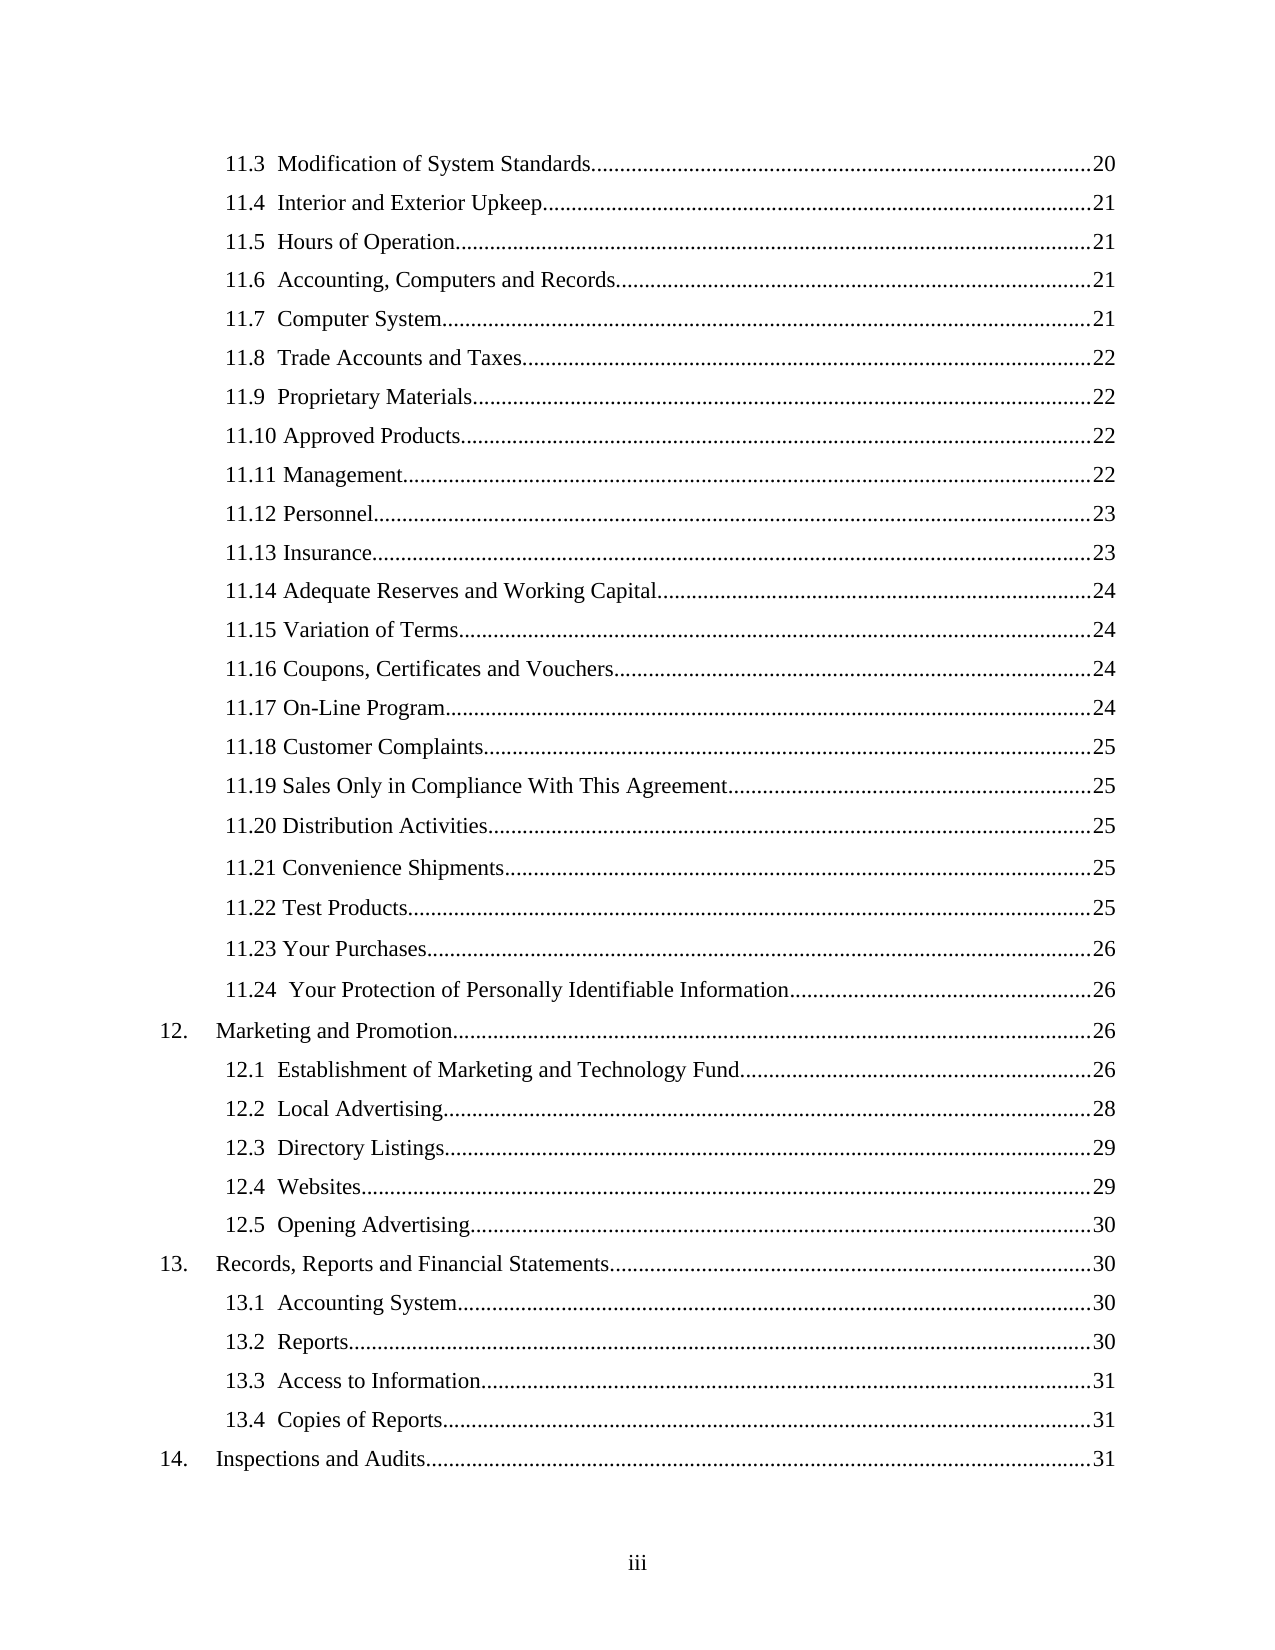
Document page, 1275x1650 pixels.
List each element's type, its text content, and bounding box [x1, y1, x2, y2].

text 11.5 Hours of Operation. 21 [225, 228, 1125, 254]
text 11.10 Approved Products. 22 [225, 422, 1125, 448]
text 11.6 Accounting, Computers and Records. 21 [225, 267, 1125, 293]
text 13. Records, Reports and Financial Statements. 30 [150, 1250, 1125, 1277]
text 11.12 Personnel. 23 [225, 500, 1125, 526]
text 11.15 Variation of Terms. 24 [225, 616, 1125, 643]
text 11.4 Interior and Exterior Upkeep. 21 [225, 189, 1125, 215]
text 11.21 Convenience Shipments 25 [225, 853, 1125, 880]
text 11.13 Insurance. 23 [225, 538, 1125, 565]
text 13.2 Reports. 30 [225, 1328, 1125, 1354]
text 11.14 Adequate Reserves and Working Capital. 24 [225, 577, 1125, 604]
text 11.23 Your Purchases 26 [225, 935, 1125, 962]
text 12.4 Websites. 29 [225, 1173, 1125, 1199]
text 11.16 Coupons, Certificates and Vouchers. 24 [225, 655, 1125, 681]
text 14. Inspections and Audits. 31 [150, 1445, 1125, 1471]
text 11.9 Proprietary Materials. 22 [225, 383, 1125, 409]
text 11.20 Distribution Activities 25 [225, 813, 1125, 839]
text 13.4 Copies of Reports. 31 [225, 1406, 1125, 1432]
text 13.1 Accounting System. 30 [225, 1289, 1125, 1316]
text 11.8 Trade Accounts and Taxes. 22 [225, 344, 1125, 371]
text 11.22 Test Products 25 [225, 894, 1125, 921]
text 11.17 On-Line Program. 24 [225, 694, 1125, 720]
text 11.24 Your Protection of Personally Identifiable Information 26 [225, 976, 1125, 1003]
text 12. Marketing and Promotion. 26 [150, 1017, 1125, 1044]
text 12.3 Directory Listings. 29 [225, 1134, 1125, 1160]
text 13.3 Access to Information. 31 [225, 1367, 1125, 1393]
text 12.2 Local Advertising. 28 [225, 1095, 1125, 1121]
text 12.1 Establishment of Marketing and Technology Fund. 26 [225, 1056, 1125, 1082]
text 11.18 Customer Complaints. 25 [225, 733, 1125, 759]
text 11.11 Management. 22 [225, 461, 1125, 487]
text 11.7 Computer System. 21 [225, 305, 1125, 332]
text 11.3 Modification of System Standards. 20 [225, 150, 1125, 176]
text 11.19 Sales Only in Compliance With This Agreement 25 [225, 772, 1125, 798]
text 12.5 Opening Advertising. 30 [225, 1212, 1125, 1238]
